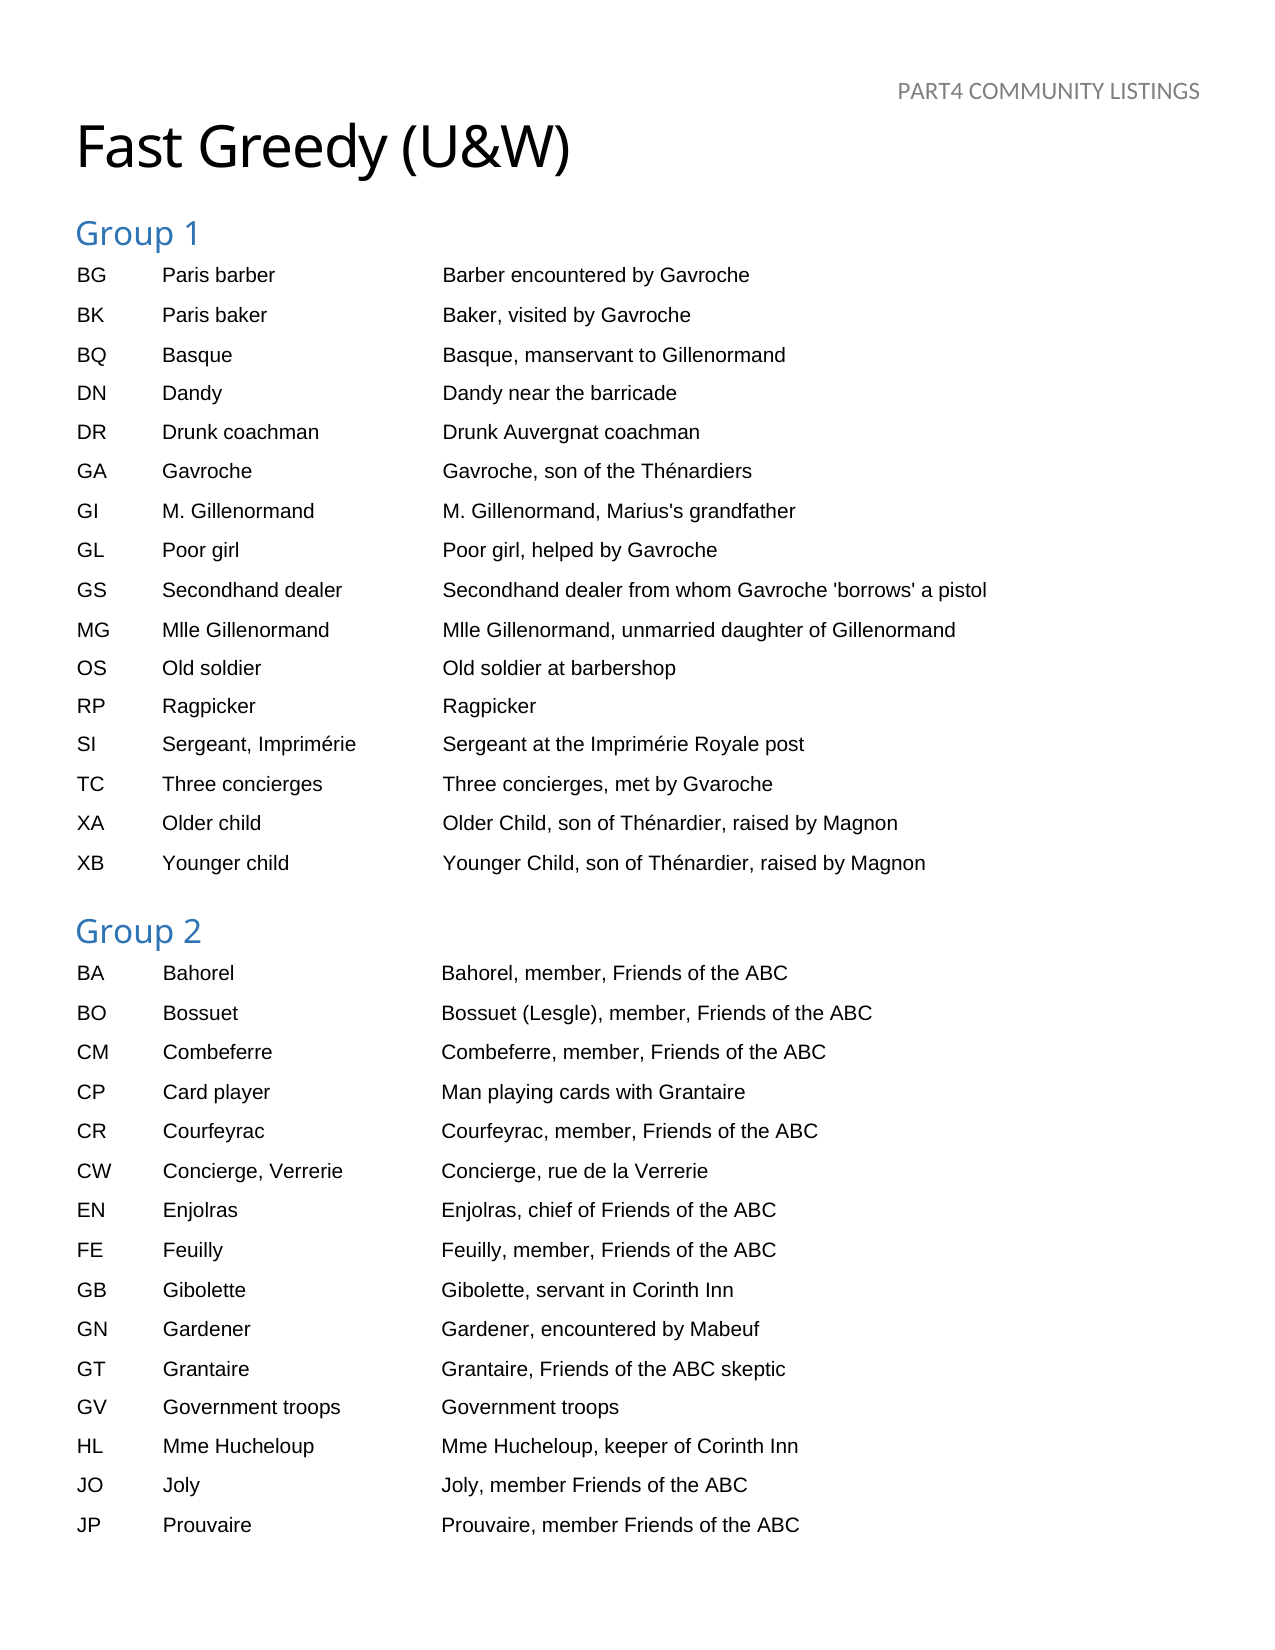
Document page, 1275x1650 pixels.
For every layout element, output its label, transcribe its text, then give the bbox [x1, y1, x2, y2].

table_cell Poor girl, helped by Gavroche [441, 530, 1200, 570]
table_cell Combeferre, member, Friends of the ABC [440, 1032, 1200, 1072]
table_cell Old soldier at barbershop [441, 649, 1200, 687]
table_cell Basque, manservant to Gillenormand [441, 335, 1200, 374]
table_header Paris barber [160, 255, 441, 295]
table_cell GB [75, 1270, 161, 1309]
table_cell Older Child, son of Thénardier, raised by Magnon [441, 803, 1200, 843]
table_cell M. Gillenormand, Marius's grandfather [441, 491, 1200, 530]
table_cell Basque [160, 335, 441, 374]
table_cell BQ [75, 335, 160, 374]
table_cell Joly, member Friends of the ABC [440, 1465, 1200, 1505]
table_cell TC [75, 764, 160, 803]
table_cell Gavroche, son of the Thénardiers [441, 451, 1200, 491]
table_cell JP [75, 1505, 161, 1544]
table_cell Gavroche [160, 451, 441, 491]
table_cell Gardener, encountered by Mabeuf [440, 1309, 1200, 1349]
table_cell GT [75, 1349, 161, 1388]
table_cell Prouvaire [161, 1505, 439, 1544]
table_header Bahorel [161, 953, 439, 992]
table_cell Feuilly [161, 1230, 439, 1269]
table_cell Poor girl [160, 530, 441, 570]
table_cell CW [75, 1151, 161, 1190]
table_cell OS [75, 649, 160, 687]
table_cell Secondhand dealer from whom Gavroche 'borrows' a pistol [441, 570, 1200, 609]
table_cell Sergeant at the Imprimérie Royale post [441, 724, 1200, 764]
table_cell Secondhand dealer [160, 570, 441, 609]
table_cell Enjolras [161, 1190, 439, 1230]
table_cell GS [75, 570, 160, 609]
table_cell Older child [160, 803, 441, 843]
table_cell Three concierges, met by Gvaroche [441, 764, 1200, 803]
table_cell Grantaire, Friends of the ABC skeptic [440, 1349, 1200, 1388]
table_cell Mme Hucheloup [161, 1426, 439, 1465]
table_cell EN [75, 1190, 161, 1230]
table_cell RP [75, 687, 160, 724]
title Fast Greedy (U&W) [75, 106, 1200, 185]
table_cell Baker, visited by Gavroche [441, 295, 1200, 334]
table_cell Government troops [161, 1388, 439, 1426]
table_cell Mme Hucheloup, keeper of Corinth Inn [440, 1426, 1200, 1465]
table_cell FE [75, 1230, 161, 1269]
table_cell Ragpicker [160, 687, 441, 724]
table_cell SI [75, 724, 160, 764]
table_cell Sergeant, Imprimérie [160, 724, 441, 764]
table_cell Concierge, Verrerie [161, 1151, 439, 1190]
table_cell Card player [161, 1072, 439, 1111]
table_cell BK [75, 295, 160, 334]
table_cell Younger child [160, 843, 441, 882]
table_cell MG [75, 610, 160, 649]
table_cell Paris baker [160, 295, 441, 334]
table_cell Bossuet [161, 993, 439, 1032]
table_cell Dandy [160, 374, 441, 412]
table_cell HL [75, 1426, 161, 1465]
table_cell Dandy near the barricade [441, 374, 1200, 412]
table_cell XB [75, 843, 160, 882]
table_cell BO [75, 993, 161, 1032]
table_cell Bossuet (Lesgle), member, Friends of the ABC [440, 993, 1200, 1032]
table_header BG [75, 255, 160, 295]
table_cell GA [75, 451, 160, 491]
table_header BA [75, 953, 161, 992]
subtitle Group 2 [75, 907, 1200, 953]
table_cell Old soldier [160, 649, 441, 687]
table_cell Enjolras, chief of Friends of the ABC [440, 1190, 1200, 1230]
table_cell Man playing cards with Grantaire [440, 1072, 1200, 1111]
subtitle Group 1 [75, 210, 1200, 255]
table_cell CP [75, 1072, 161, 1111]
table_cell Courfeyrac [161, 1111, 439, 1151]
table_cell Three concierges [160, 764, 441, 803]
table_cell GV [75, 1388, 161, 1426]
table_cell DN [75, 374, 160, 412]
table_cell Drunk coachman [160, 412, 441, 451]
table_cell Ragpicker [441, 687, 1200, 724]
table_cell XA [75, 803, 160, 843]
table_cell Joly [161, 1465, 439, 1505]
table_cell CM [75, 1032, 161, 1072]
table_header Barber encountered by Gavroche [441, 255, 1200, 295]
table_cell GI [75, 491, 160, 530]
table_cell Feuilly, member, Friends of the ABC [440, 1230, 1200, 1269]
table_cell Drunk Auvergnat coachman [441, 412, 1200, 451]
table_cell M. Gillenormand [160, 491, 441, 530]
table_cell Prouvaire, member Friends of the ABC [440, 1505, 1200, 1544]
table_cell JO [75, 1465, 161, 1505]
table_cell Combeferre [161, 1032, 439, 1072]
table_cell Mlle Gillenormand [160, 610, 441, 649]
table_header Bahorel, member, Friends of the ABC [440, 953, 1200, 992]
table_cell Courfeyrac, member, Friends of the ABC [440, 1111, 1200, 1151]
table_cell GL [75, 530, 160, 570]
table_cell GN [75, 1309, 161, 1349]
table_cell Gibolette [161, 1270, 439, 1309]
table_cell Grantaire [161, 1349, 439, 1388]
table_cell Mlle Gillenormand, unmarried daughter of Gillenormand [441, 610, 1200, 649]
table_cell Gibolette, servant in Corinth Inn [440, 1270, 1200, 1309]
table_cell Government troops [440, 1388, 1200, 1426]
table_cell DR [75, 412, 160, 451]
table_cell Concierge, rue de la Verrerie [440, 1151, 1200, 1190]
table_cell Younger Child, son of Thénardier, raised by Magnon [441, 843, 1200, 882]
table_cell Gardener [161, 1309, 439, 1349]
table_cell CR [75, 1111, 161, 1151]
